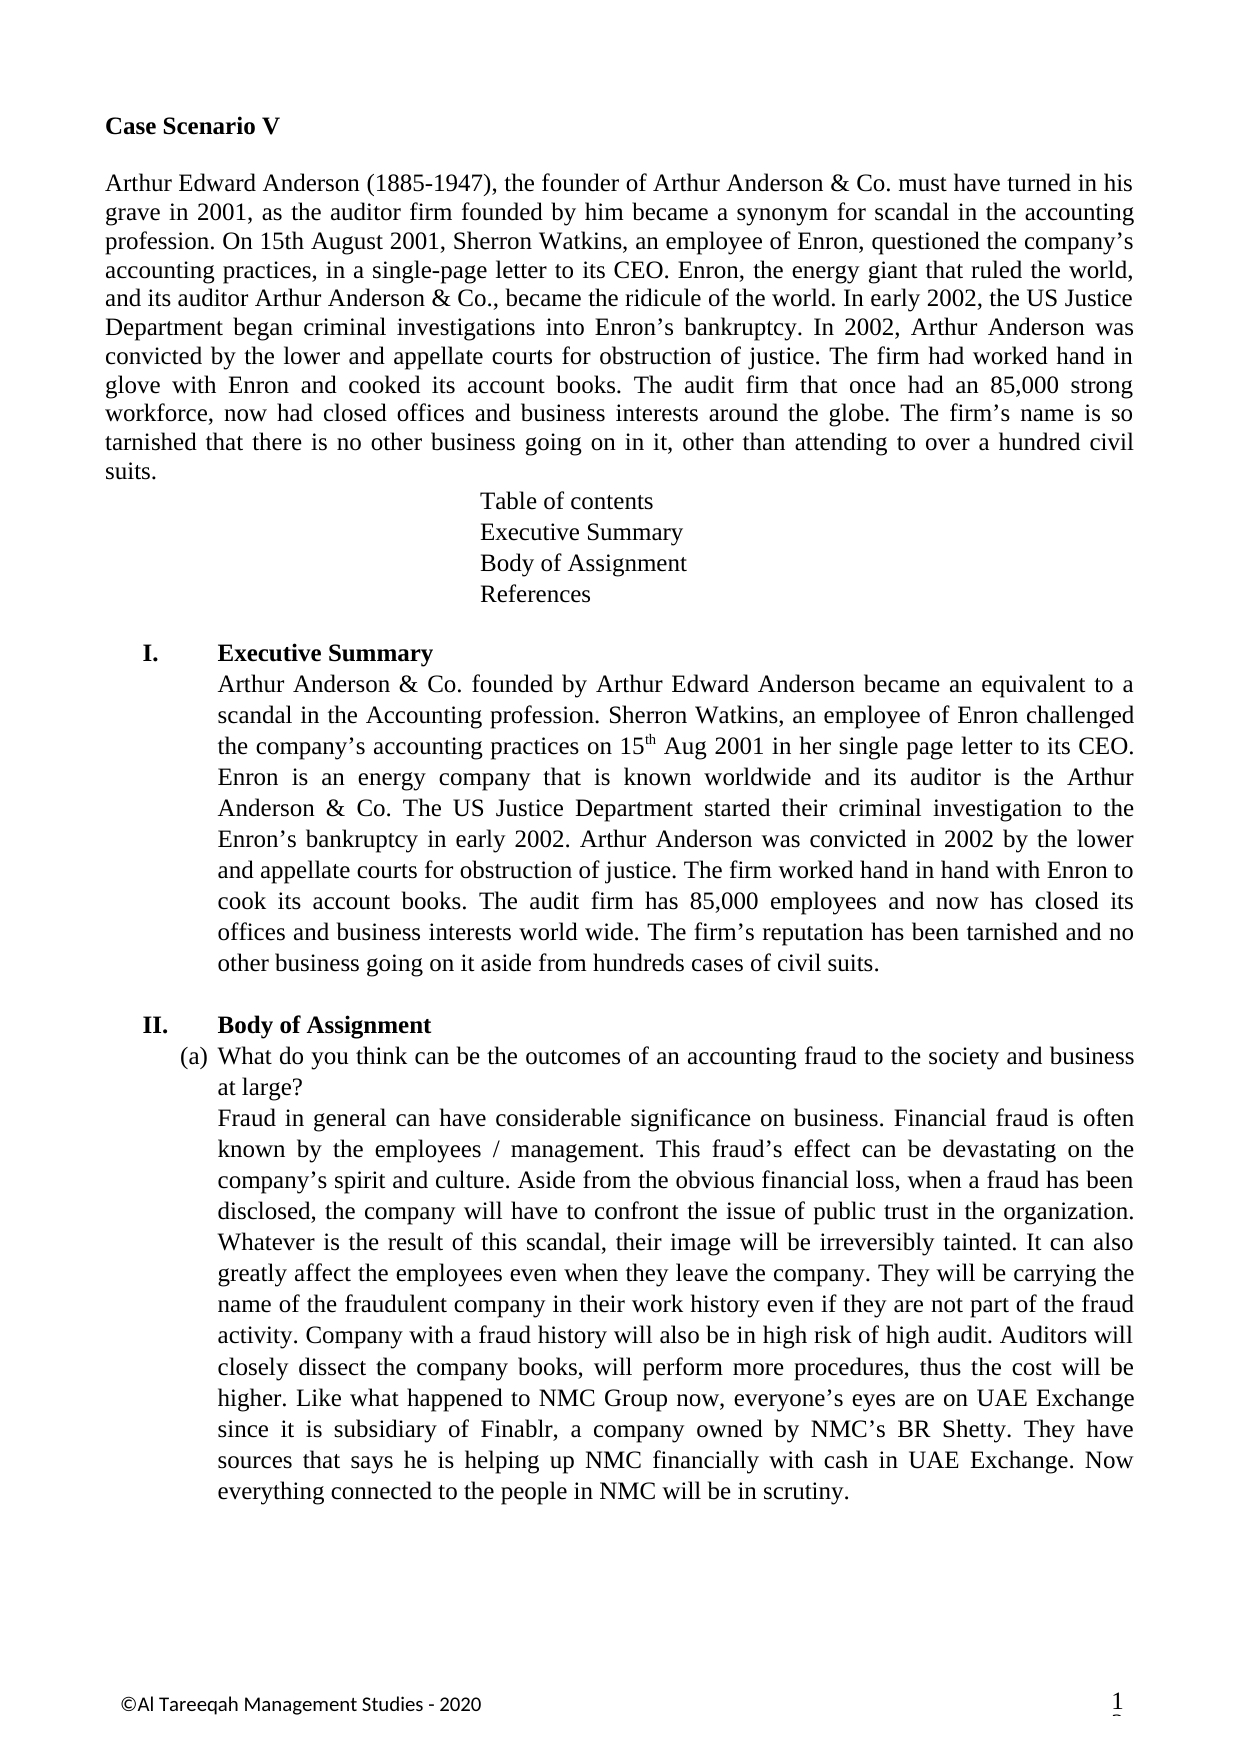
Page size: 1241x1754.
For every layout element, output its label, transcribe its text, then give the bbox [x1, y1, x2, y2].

text Table of contents [105, 485, 1135, 516]
list Body of Assignment [367, 547, 1135, 578]
picture [1110, 1691, 1121, 1739]
list References [367, 578, 1135, 609]
text Arthur Edward Anderson (1885-1947), the founder of Arthur Anderson & Co. must have turned in his grave in 2001, as the auditor firm founded by him became a synonym for scandal in the accounting profession. On 15th August 2001, Sherron Watkins, an employee of Enron, questioned the company’s accounting practices, in a single-page letter to its CEO. Enron, the energy giant that ruled the world, and its auditor Arthur Anderson & Co., became the ridicule of the world. In early 2002, the US Justice Department began criminal investigations into Enron’s bankruptcy. In 2002, Arthur Anderson was convicted by the lower and appellate courts for obstruction of justice. The firm had worked hand in glove with Enron and cooked its account books. The audit firm that once had an 85,000 strong workforce, now had closed offices and business interests around the globe. The firm’s name is so tarnished that there is no other business going on in it, other than attending to over a hundred civil suits. [105, 168, 1135, 485]
text Case Scenario V [105, 111, 1135, 140]
list Arthur Anderson & Co. founded by Arthur Edward Anderson became an equivalent to a scandal in the Accounting profession. Sherron Watkins, an employee of Enron challenged the company’s accounting practices on 15th Aug 2001 in her single page letter to its CEO. Enron is an energy company that is known worldwide and its auditor is the Arthur Anderson & Co. The US Justice Department started their criminal investigation to the Enron’s bankruptcy in early 2002. Arthur Anderson was convicted in 2002 by the lower and appellate courts for obstruction of justice. The firm worked hand in hand with Enron to cook its account books. The audit firm has 85,000 employees and now has closed its offices and business interests world wide. The firm’s reputation has been tarnished and no other business going on it aside from hundreds cases of civil suits. [217, 669, 1135, 977]
list Body of Assignment [142, 1010, 1135, 1039]
list Fraud in general can have considerable significance on business. Financial fraud is often known by the employees / management. This fraud’s effect can be devastating on the company’s spirit and culture. Aside from the obvious financial loss, when a fraud has been disclosed, the company will have to confront the issue of public trust in the organization. Whatever is the result of this scandal, their image will be irreversibly tainted. It can also greatly affect the employees even when they leave the company. They will be carrying the name of the fraudulent company in their work history even if they are not part of the fraud activity. Company with a fraud history will also be in high risk of high audit. Auditors will closely dissect the company books, will perform more procedures, thus the cost will be higher. Like what happened to NMC Group now, everyone’s eyes are on UAE Exchange since it is subsidiary of Finablr, a company owned by NMC’s BR Shetty. They have sources that says he is helping up NMC financially with cash in UAE Exchange. Now everything connected to the people in NMC will be in scrutiny. [217, 1103, 1135, 1504]
list Executive Summary [142, 638, 1135, 666]
list Executive Summary [367, 516, 1135, 547]
list What do you think can be the outcomes of an accounting fraud to the society and business at large? [180, 1041, 1135, 1101]
